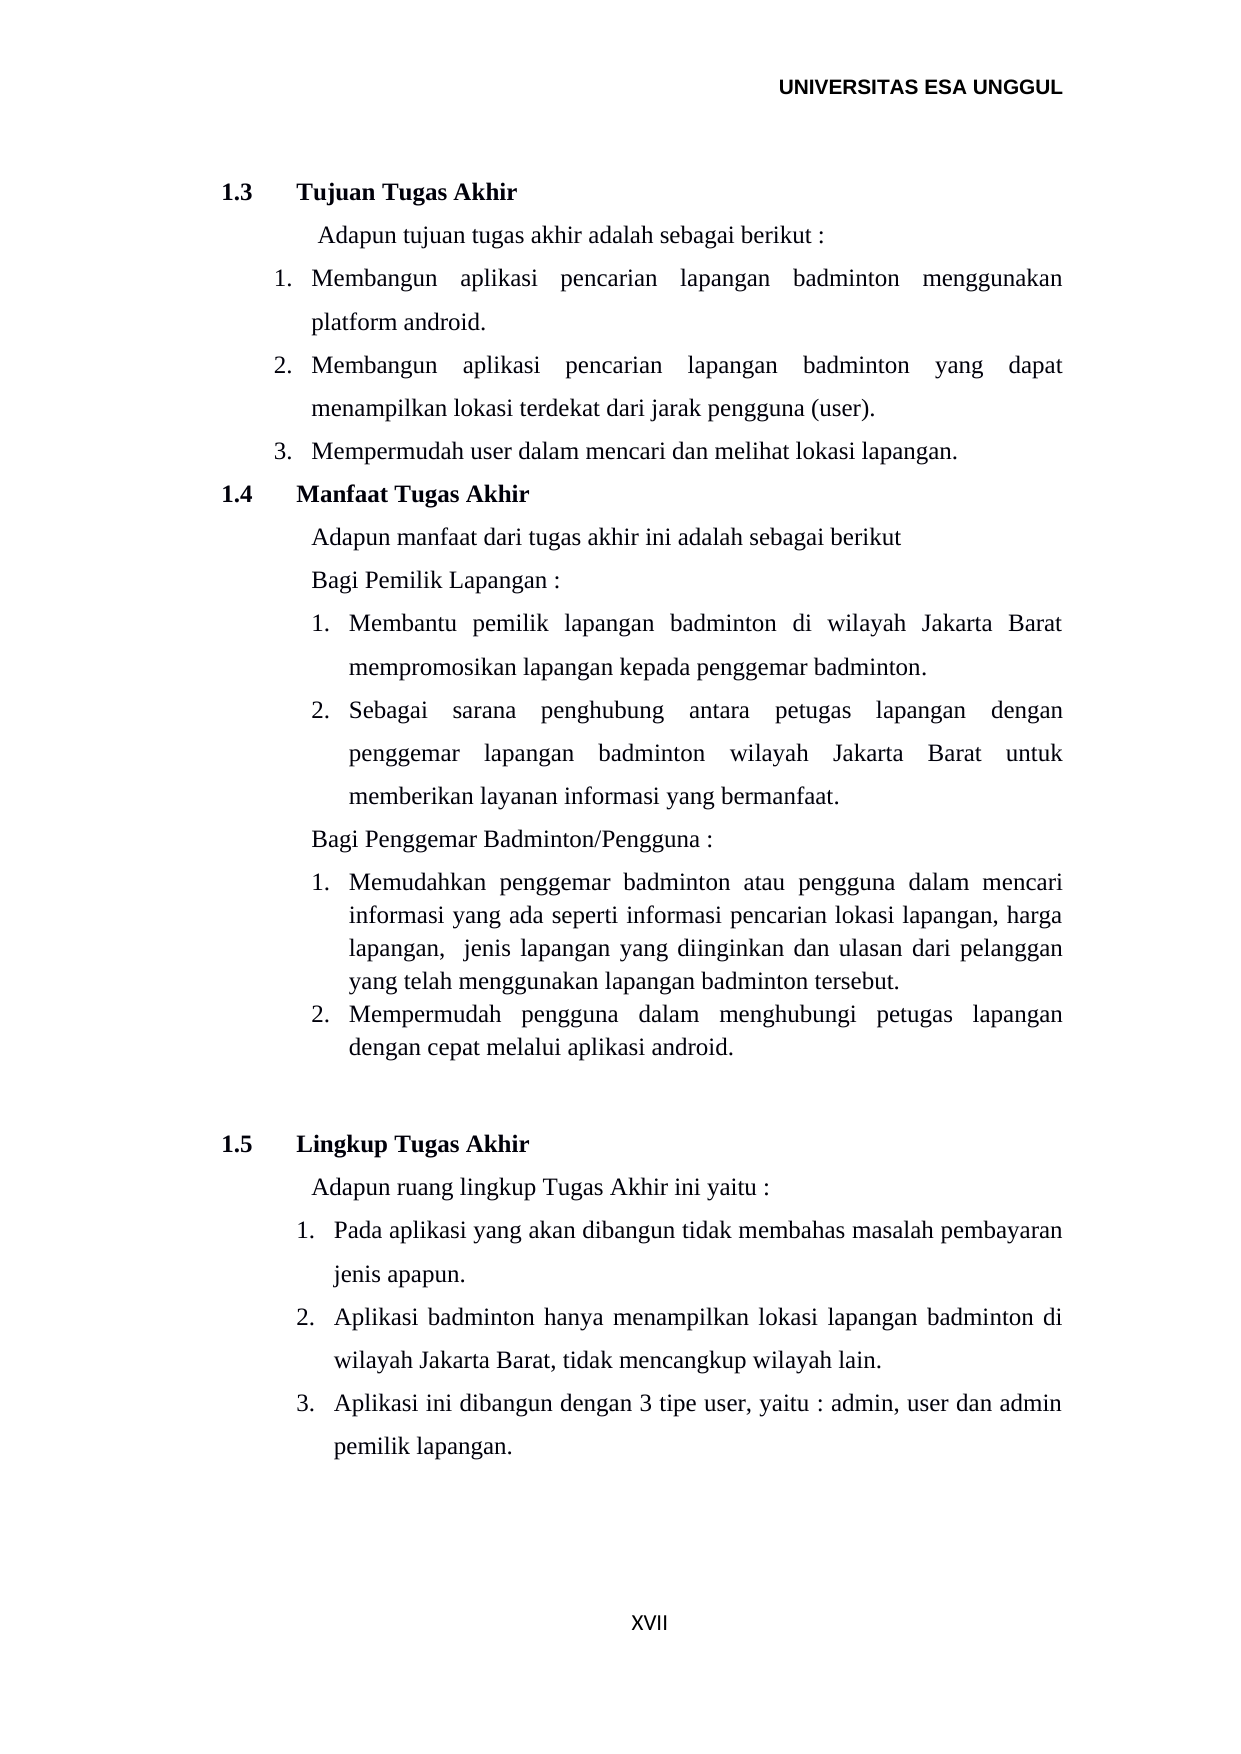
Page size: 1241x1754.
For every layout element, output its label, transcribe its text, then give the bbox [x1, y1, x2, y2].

text Adapun tujuan tugas akhir adalah sebagai berikut : [236, 220, 1063, 249]
list Sebagai sarana penghubung antara petugas lapangan dengan penggemar lapangan badminton wilayah Jakarta Barat untuk memberikan layanan informasi yang bermanfaat. [311, 695, 1063, 810]
list Membangun aplikasi pencarian lapangan badminton yang dapat menampilkan lokasi terdekat dari jarak pengguna (user). [274, 350, 1063, 422]
text Adapun manfaat dari tugas akhir ini adalah sebagai berikut [296, 522, 1063, 551]
list Aplikasi badminton hanya menampilkan lokasi lapangan badminton di wilayah Jakarta Barat, tidak mencangkup wilayah lain. [296, 1302, 1063, 1374]
list Membantu pemilik lapangan badminton di wilayah Jakarta Barat mempromosikan lapangan kepada penggemar badminton. [311, 608, 1063, 680]
subtitle Lingkup Tugas Akhir [221, 1129, 1063, 1158]
text Adapun ruang lingkup Tugas Akhir ini yaitu : [296, 1172, 1063, 1201]
list Pada aplikasi yang akan dibangun tidak membahas masalah pembayaran jenis apapun. [296, 1216, 1063, 1287]
text Bagi Penggemar Badminton/Pengguna : [311, 824, 1063, 853]
text Bagi Pemilik Lapangan : [296, 565, 1063, 594]
list Memudahkan penggemar badminton atau pengguna dalam mencari informasi yang ada seperti informasi pencarian lokasi lapangan, harga lapangan, jenis lapangan yang diinginkan dan ulasan dari pelanggan yang telah menggunakan lapangan badminton tersebut. [311, 867, 1063, 995]
list Membangun aplikasi pencarian lapangan badminton menggunakan platform android. [274, 263, 1063, 335]
subtitle Tujuan Tugas Akhir [221, 177, 1063, 206]
list Mempermudah user dalam mencari dan melihat lokasi lapangan. [274, 436, 1063, 465]
list Aplikasi ini dibangun dengan 3 tipe user, yaitu : admin, user dan admin pemilik lapangan. [296, 1388, 1063, 1460]
list Mempermudah pengguna dalam menghubungi petugas lapangan dengan cepat melalui aplikasi android. [311, 999, 1063, 1061]
subtitle Manfaat Tugas Akhir [221, 479, 1063, 508]
